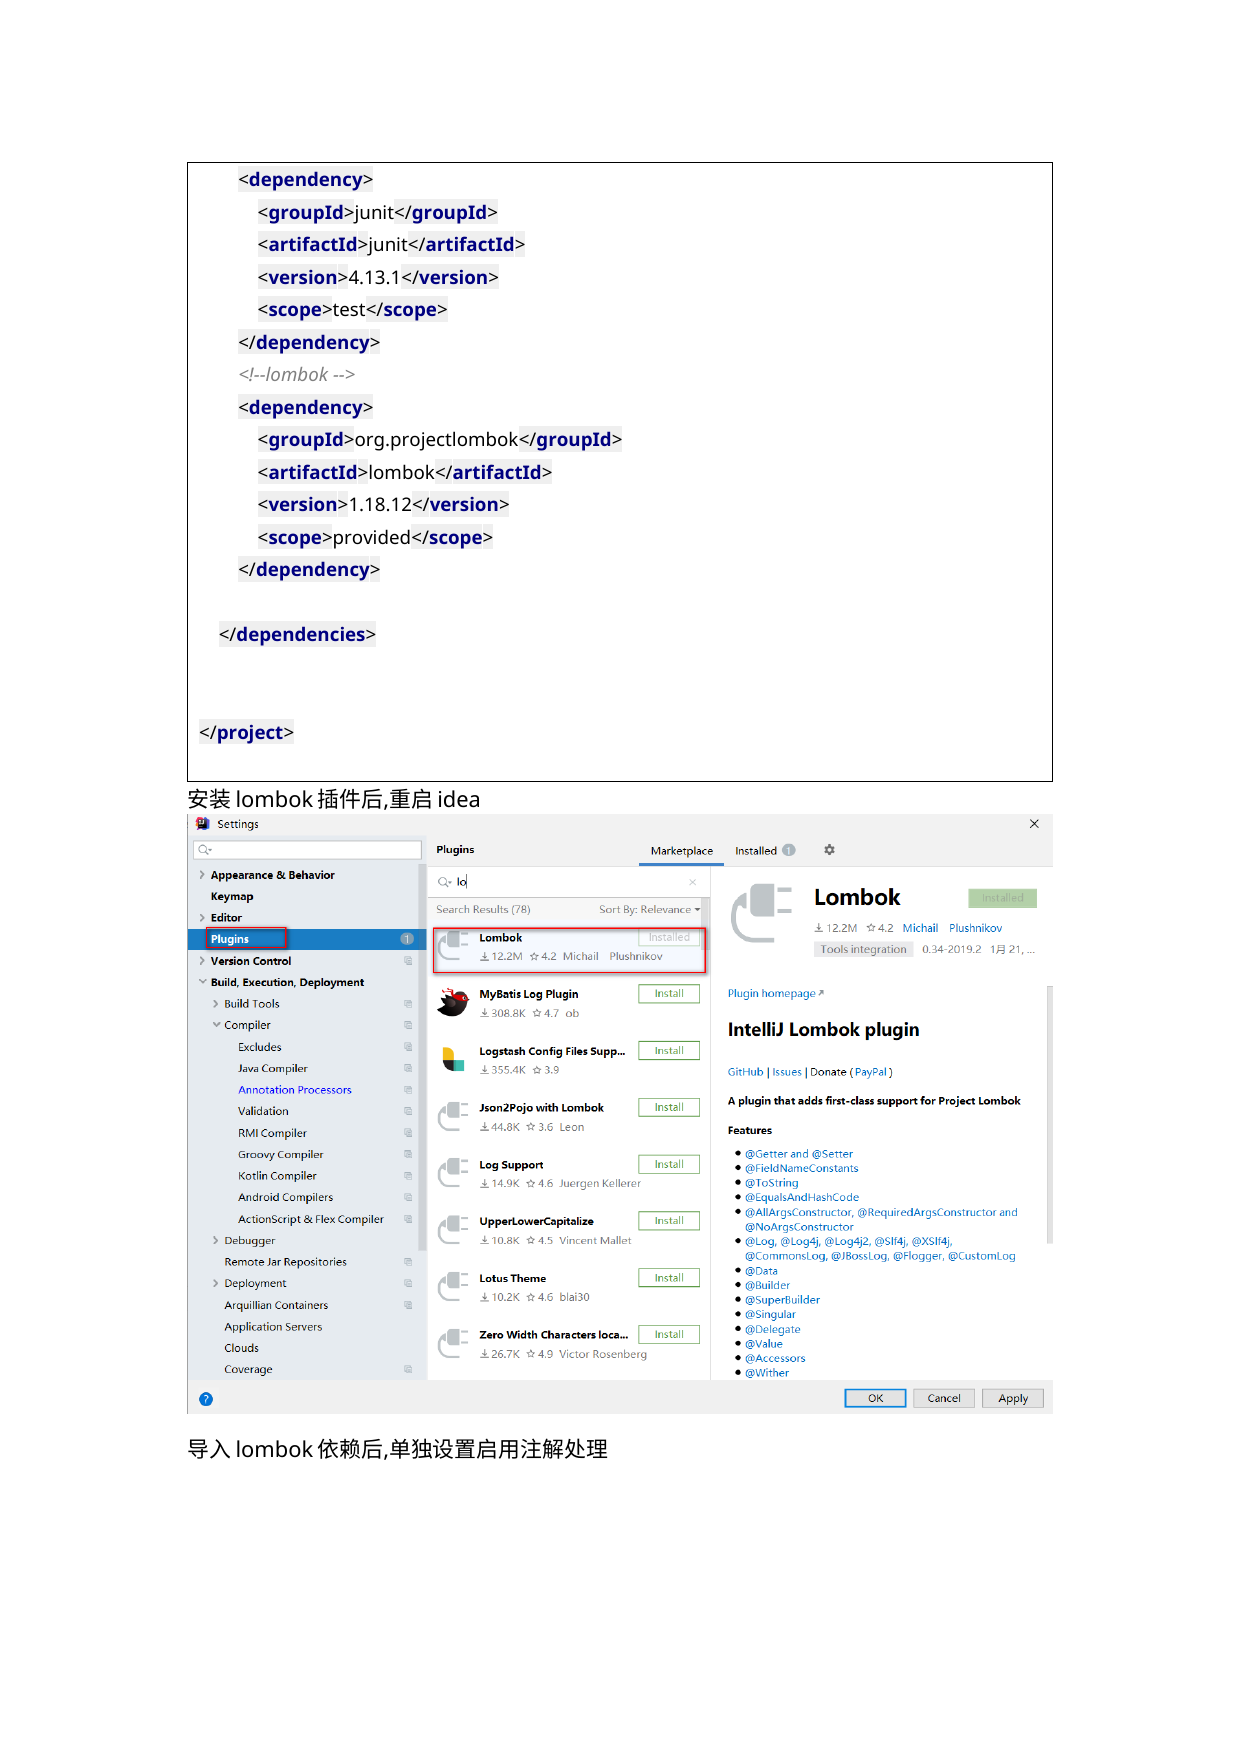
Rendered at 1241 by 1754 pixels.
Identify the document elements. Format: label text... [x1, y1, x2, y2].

picture [187, 814, 1053, 1414]
text 安装lombok插件后,重启idea [187, 782, 1053, 814]
text 导入lombok依赖后,单独设置启用注解处理 [187, 1432, 1053, 1464]
